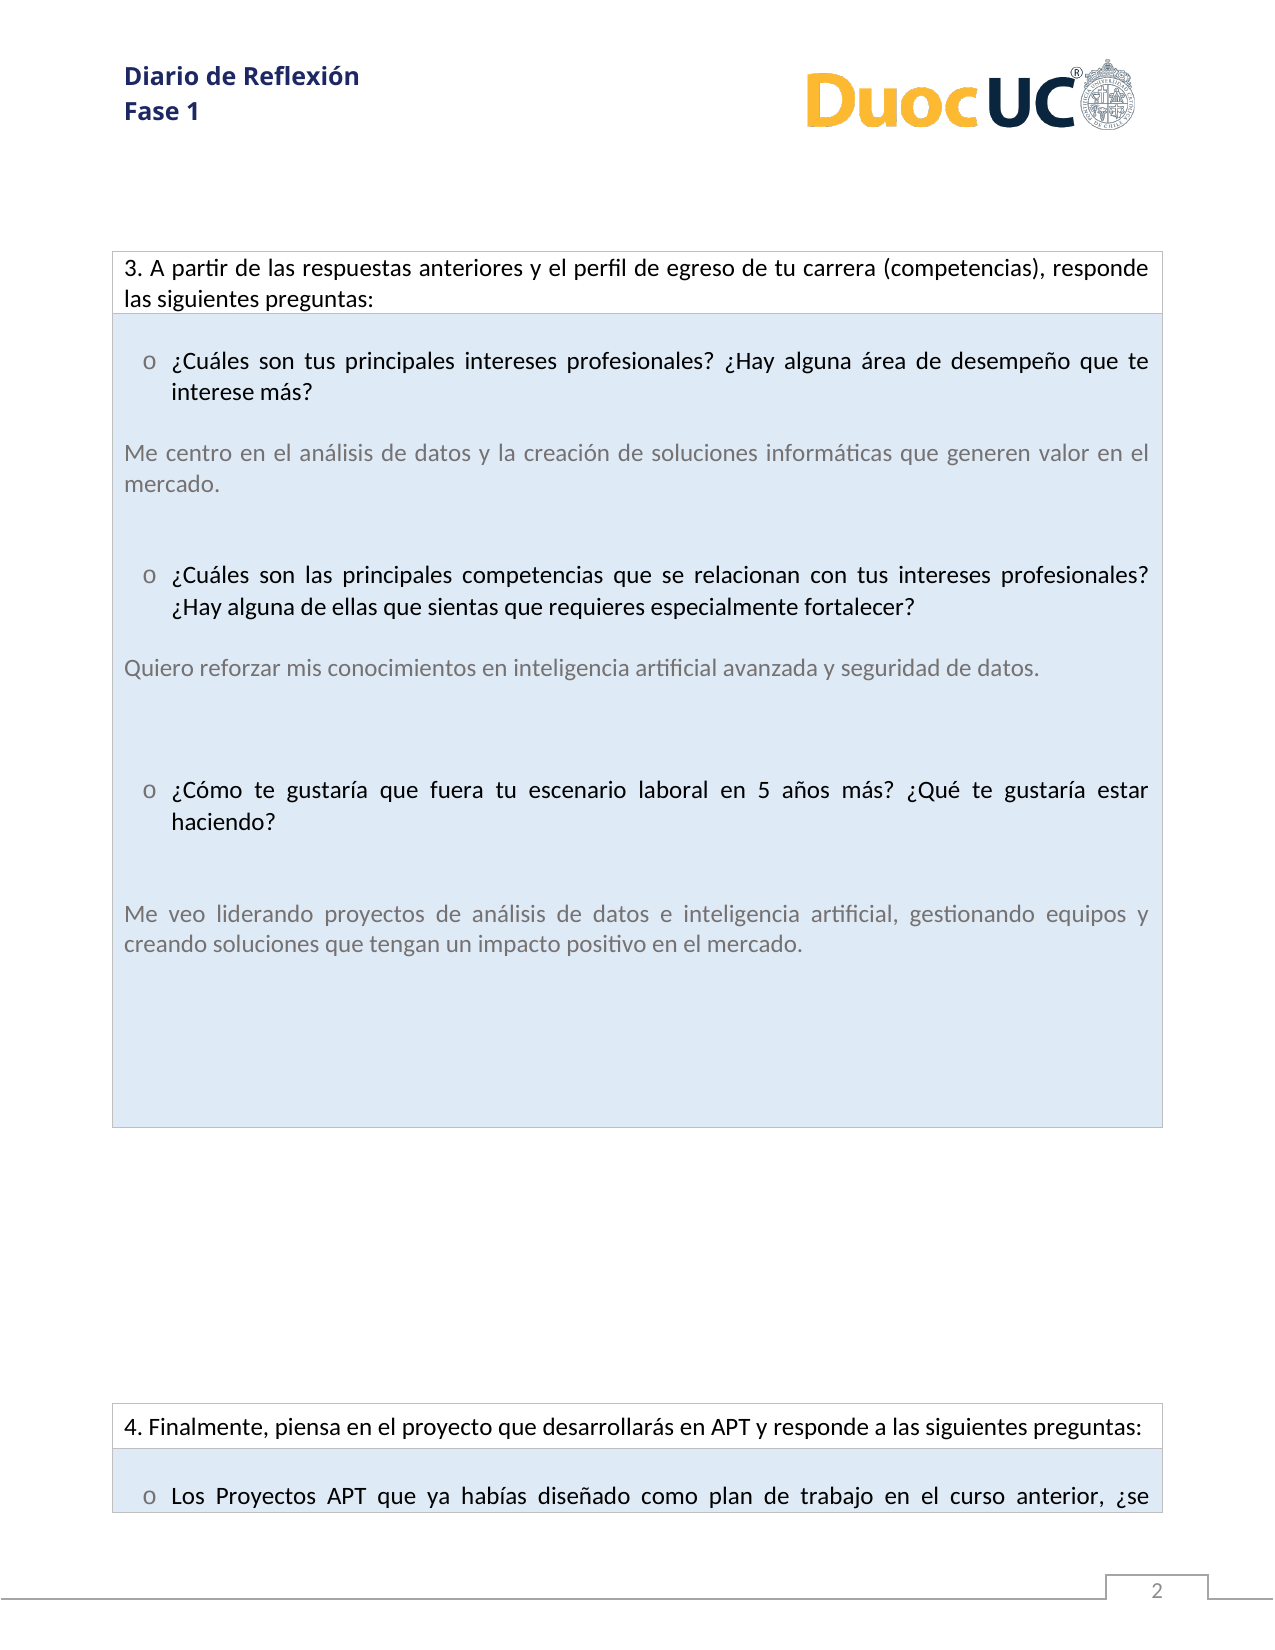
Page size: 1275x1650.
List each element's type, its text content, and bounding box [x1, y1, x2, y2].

table_header 4. Finalmente, piensa en el proyecto que desarrollarás en APT y responde a las siguientes preguntas: [113, 1404, 1162, 1448]
table_cell ¿Cuáles son tus principales intereses profesionales? ¿Hay alguna área de desempeño que te interese más? Me centro en el análisis de datos y la creación de soluciones informáticas que generen valor en el mercado. ¿Cuáles son las principales competencias que se relacionan con tus intereses profesionales? ¿Hay alguna de ellas que sientas que requieres especialmente fortalecer? Quiero reforzar mis conocimientos en inteligencia artificial avanzada y seguridad de datos. ¿Cómo te gustaría que fuera tu escenario laboral en 5 años más? ¿Qué te gustaría estar haciendo? Me veo liderando proyectos de análisis de datos e inteligencia artificial, gestionando equipos y creando soluciones que tengan un impacto positivo en el mercado. [113, 314, 1162, 1127]
table_header 3. A partir de las respuestas anteriores y el perfil de egreso de tu carrera (competencias), responde las siguientes preguntas: [113, 252, 1162, 313]
picture [807, 59, 1135, 130]
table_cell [113, 1449, 1162, 1512]
